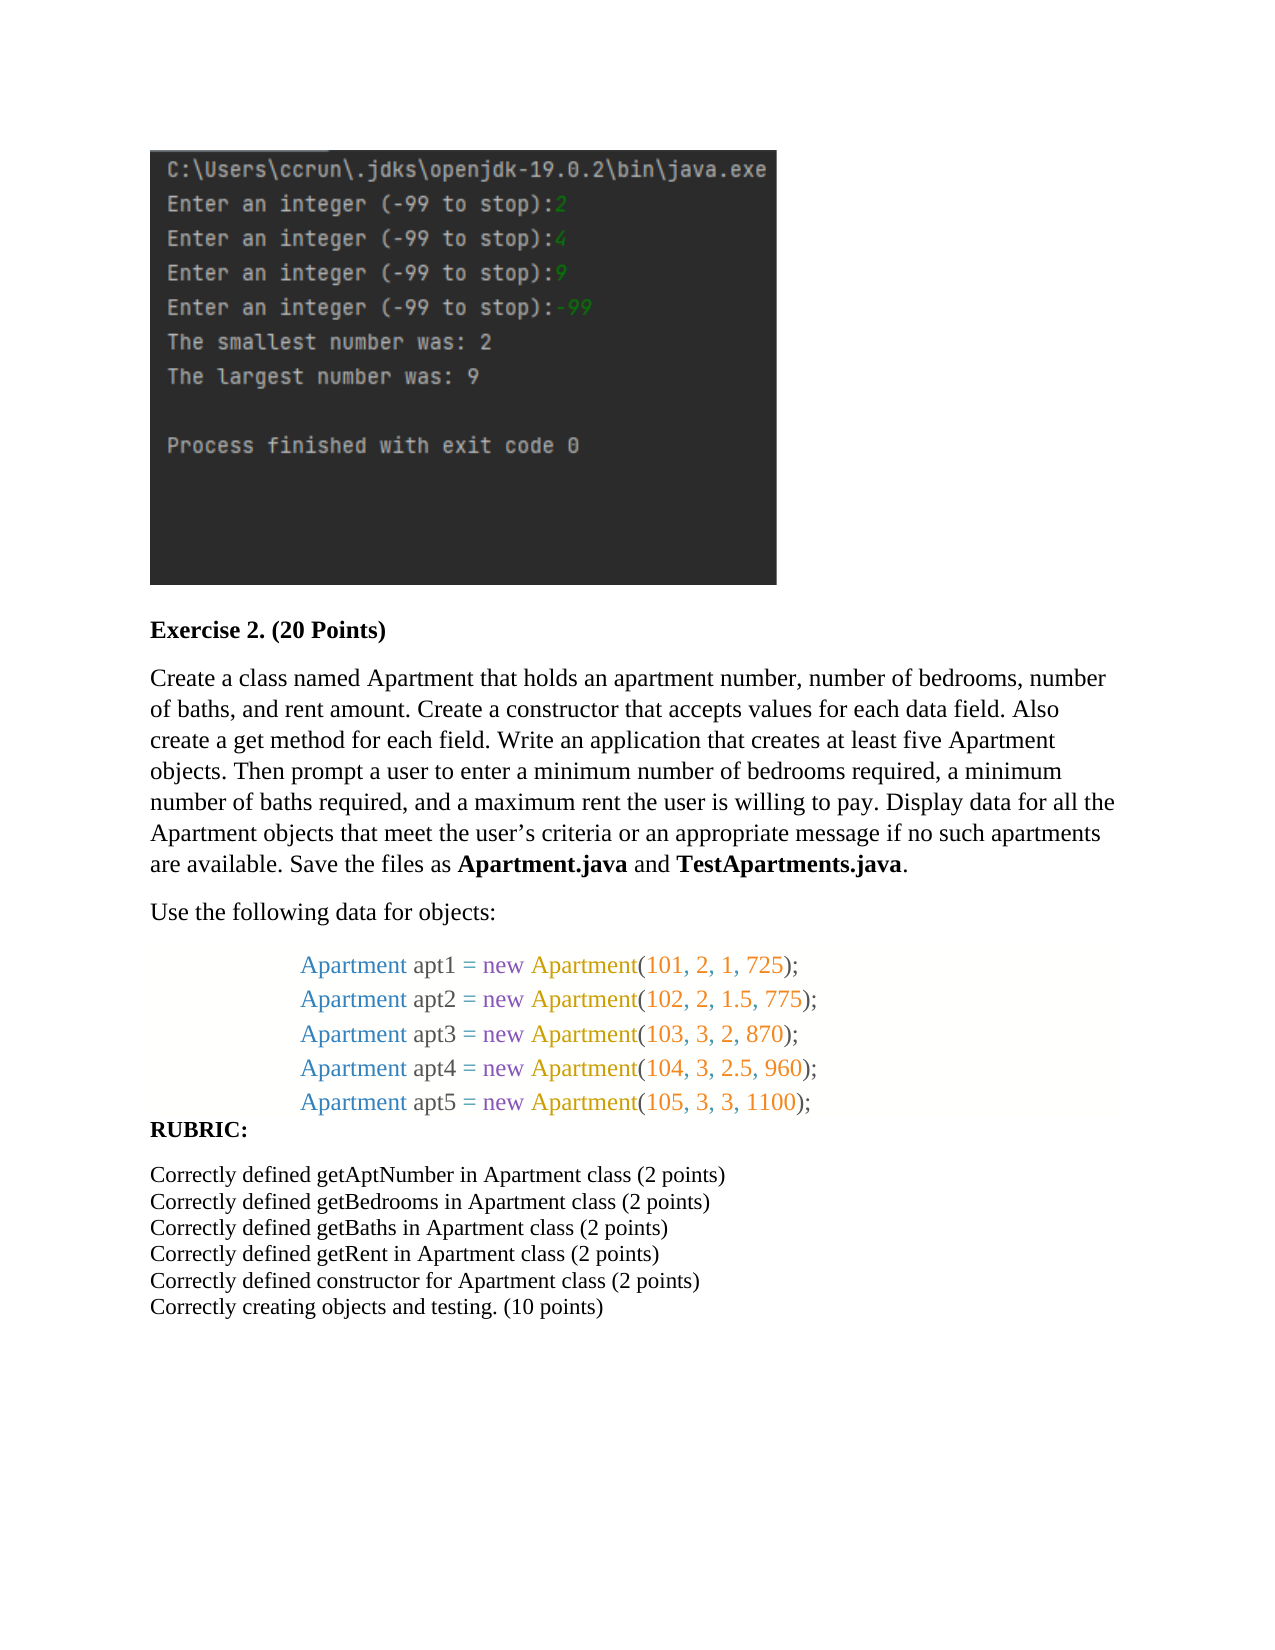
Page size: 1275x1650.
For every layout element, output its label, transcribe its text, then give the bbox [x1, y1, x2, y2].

text Apartment apt3 = new Apartment(103, 3, 2, 870); [150, 1013, 1125, 1047]
text Apartment apt1 = new Apartment(101, 2, 1, 725); [150, 944, 1125, 979]
text Apartment apt2 = new Apartment(102, 2, 1.5, 775); [150, 979, 1125, 1013]
text Correctly defined getBedrooms in Apartment class (2 points) [150, 1188, 1125, 1214]
text Use the following data for objects: [150, 897, 1125, 925]
text Correctly creating objects and testing. (10 points) [150, 1293, 1125, 1319]
picture [150, 150, 777, 585]
text Correctly defined getRent in Apartment class (2 points) [150, 1240, 1125, 1267]
text Apartment apt4 = new Apartment(104, 3, 2.5, 960); [150, 1047, 1125, 1082]
text Correctly defined getBaths in Apartment class (2 points) [150, 1214, 1125, 1240]
text Create a class named Apartment that holds an apartment number, number of bedrooms, number of baths, and rent amount. Create a constructor that accepts values for each data field. Also create a get method for each field. Write an application that creates at least five Apartment objects. Then prompt a user to enter a minimum number of bedrooms required, a minimum number of baths required, and a maximum rent the user is willing to pay. Display data for all the Apartment objects that meet the user’s criteria or an appropriate message if no such apartments are available. Save the files as Apartment.java and TestApartments.java. [150, 663, 1125, 878]
text Apartment apt5 = new Apartment(105, 3, 3, 1100); [150, 1082, 1125, 1116]
text Correctly defined getAptNumber in Apartment class (2 points) [150, 1161, 1125, 1188]
text RUBRIC: [150, 1116, 1125, 1143]
text Correctly defined constructor for Apartment class (2 points) [150, 1267, 1125, 1293]
text Exercise 2. (20 Points) [150, 615, 1125, 644]
